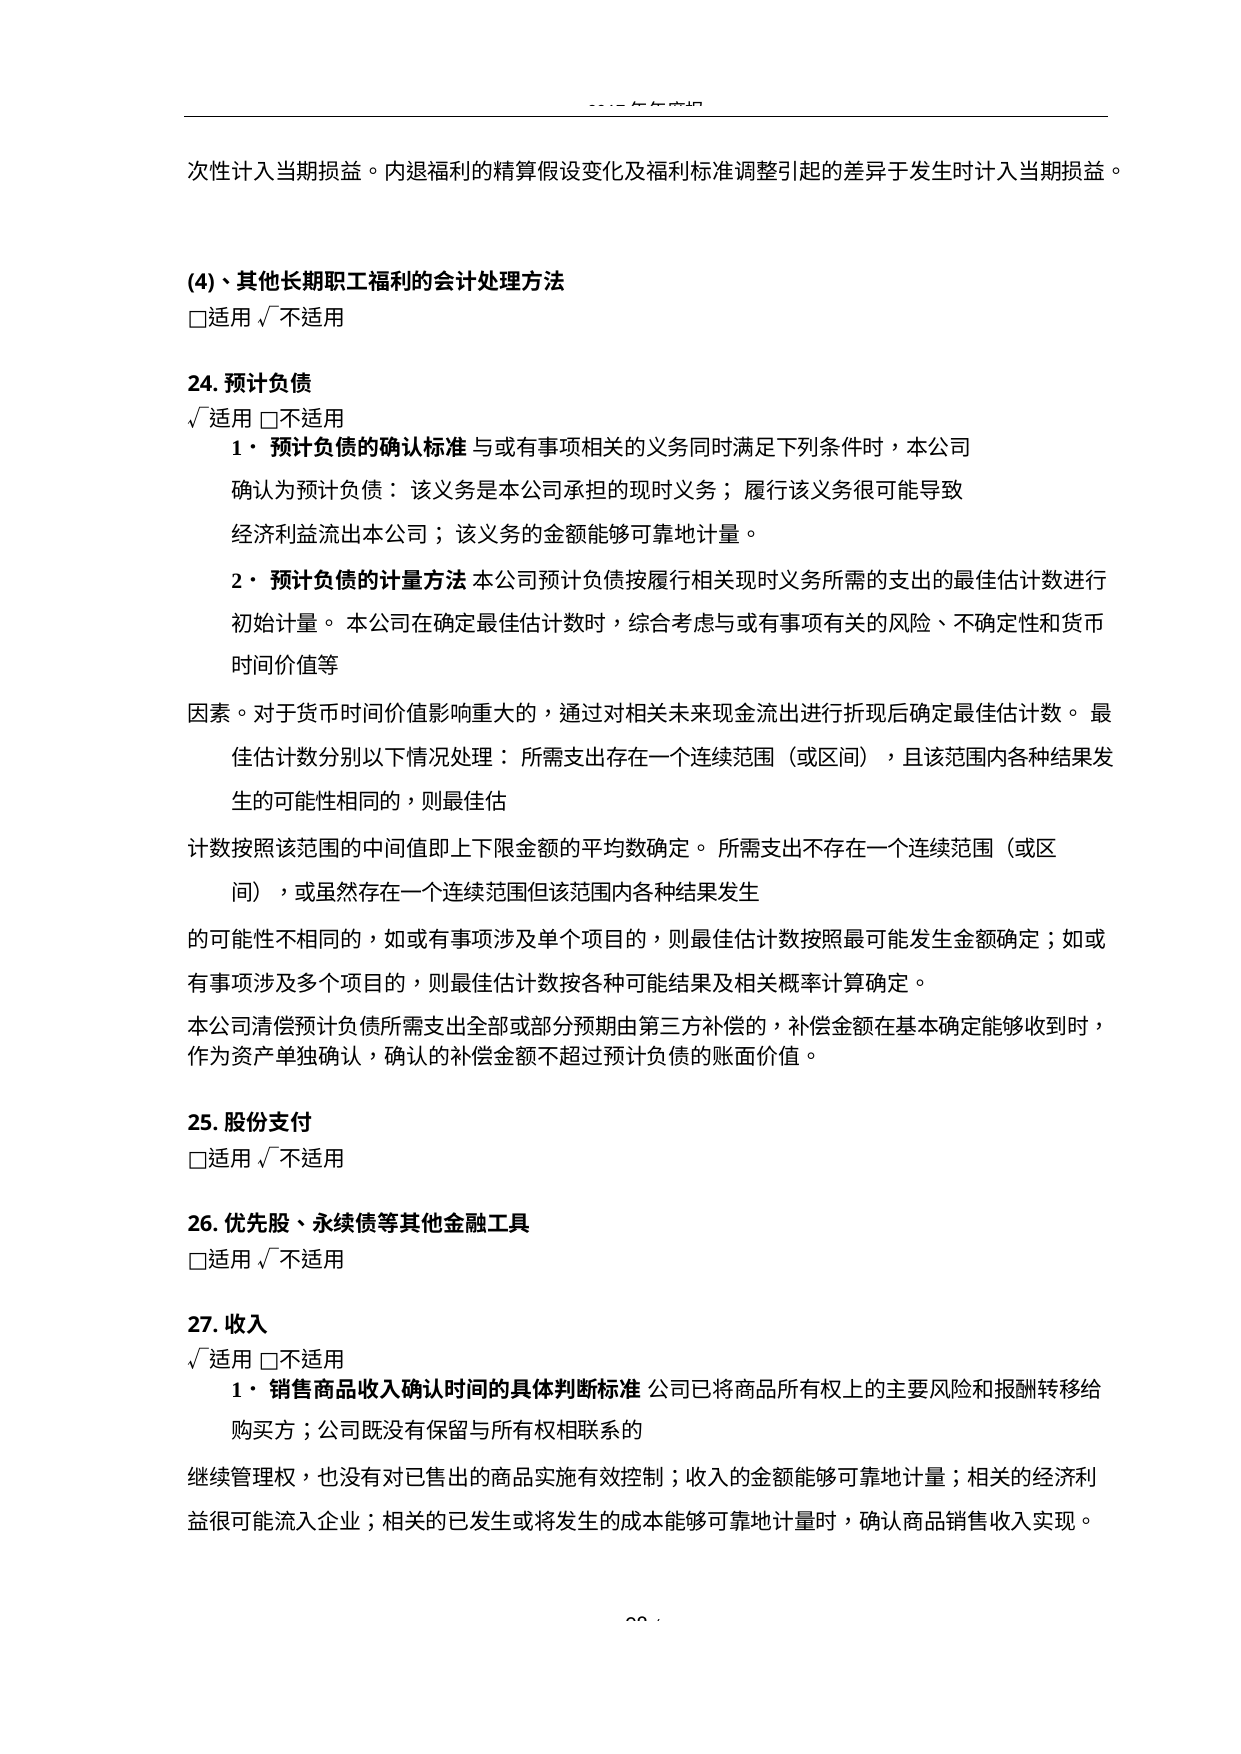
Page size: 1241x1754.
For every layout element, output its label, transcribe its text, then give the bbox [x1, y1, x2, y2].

text 有事项涉及多个项目的，则最佳估计数按各种可能结果及相关概率计算确定。 [187, 968, 1119, 997]
text 2． 预计负债的计量方法 本公司预计负债按履行相关现时义务所需的支出的最佳估计数进行初始计量。 本公司在确定最佳估计数时，综合考虑与或有事项有关的风险、不确定性和货币时间价值等 [231, 566, 1119, 680]
subtitle 26. 优先股、永续债等其他金融工具 [187, 1208, 1119, 1238]
text 1． 销售商品收入确认时间的具体判断标准 公司已将商品所有权上的主要风险和报酬转移给购买方；公司既没有保留与所有权相联系的 [231, 1373, 1119, 1445]
text □适用 √不适用 [187, 1142, 1119, 1172]
subtitle 27. 收入 [187, 1309, 1119, 1339]
subtitle 25. 股份支付 [187, 1107, 1119, 1137]
text 本公司清偿预计负债所需支出全部或部分预期由第三方补偿的，补偿金额在基本确定能够收到时， 作为资产单独确认，确认的补偿金额不超过预计负债的账面价值。 [187, 1011, 1130, 1071]
text 计数按照该范围的中间值即上下限金额的平均数确定。 所需支出不存在一个连续范围（或区间），或虽然存在一个连续范围但该范围内各种结果发生 [187, 833, 1119, 907]
text 次性计入当期损益。内退福利的精算假设变化及福利标准调整引起的差异于发生时计入当期损益。 [187, 156, 1130, 186]
text □适用 √不适用 [187, 302, 1119, 332]
text 1． 预计负债的确认标准 与或有事项相关的义务同时满足下列条件时，本公司确认为预计负债： 该义务是本公司承担的现时义务； 履行该义务很可能导致经济利益流出本公司； 该义务的金额能够可靠地计量。 [231, 432, 973, 548]
text 的可能性不相同的，如或有事项涉及单个项目的，则最佳估计数按照最可能发生金额确定；如或 [187, 924, 1119, 954]
text 继续管理权，也没有对已售出的商品实施有效控制；收入的金额能够可靠地计量；相关的经济利 益很可能流入企业；相关的已发生或将发生的成本能够可靠地计量时，确认商品销售收入实现。 [187, 1462, 1119, 1536]
text □适用 √不适用 [187, 1244, 1119, 1274]
text √适用 □不适用 [187, 1345, 1119, 1373]
subtitle (4)、其他长期职工福利的会计处理方法 [187, 266, 1119, 296]
text 因素。对于货币时间价值影响重大的，通过对相关未来现金流出进行折现后确定最佳估计数。 最佳估计数分别以下情况处理： 所需支出存在一个连续范围（或区间），且该范围内各种结果发生的可能性相同的，则最佳估 [187, 697, 1119, 815]
text √适用 □不适用 [187, 403, 1119, 432]
subtitle 24. 预计负债 [187, 367, 1119, 397]
